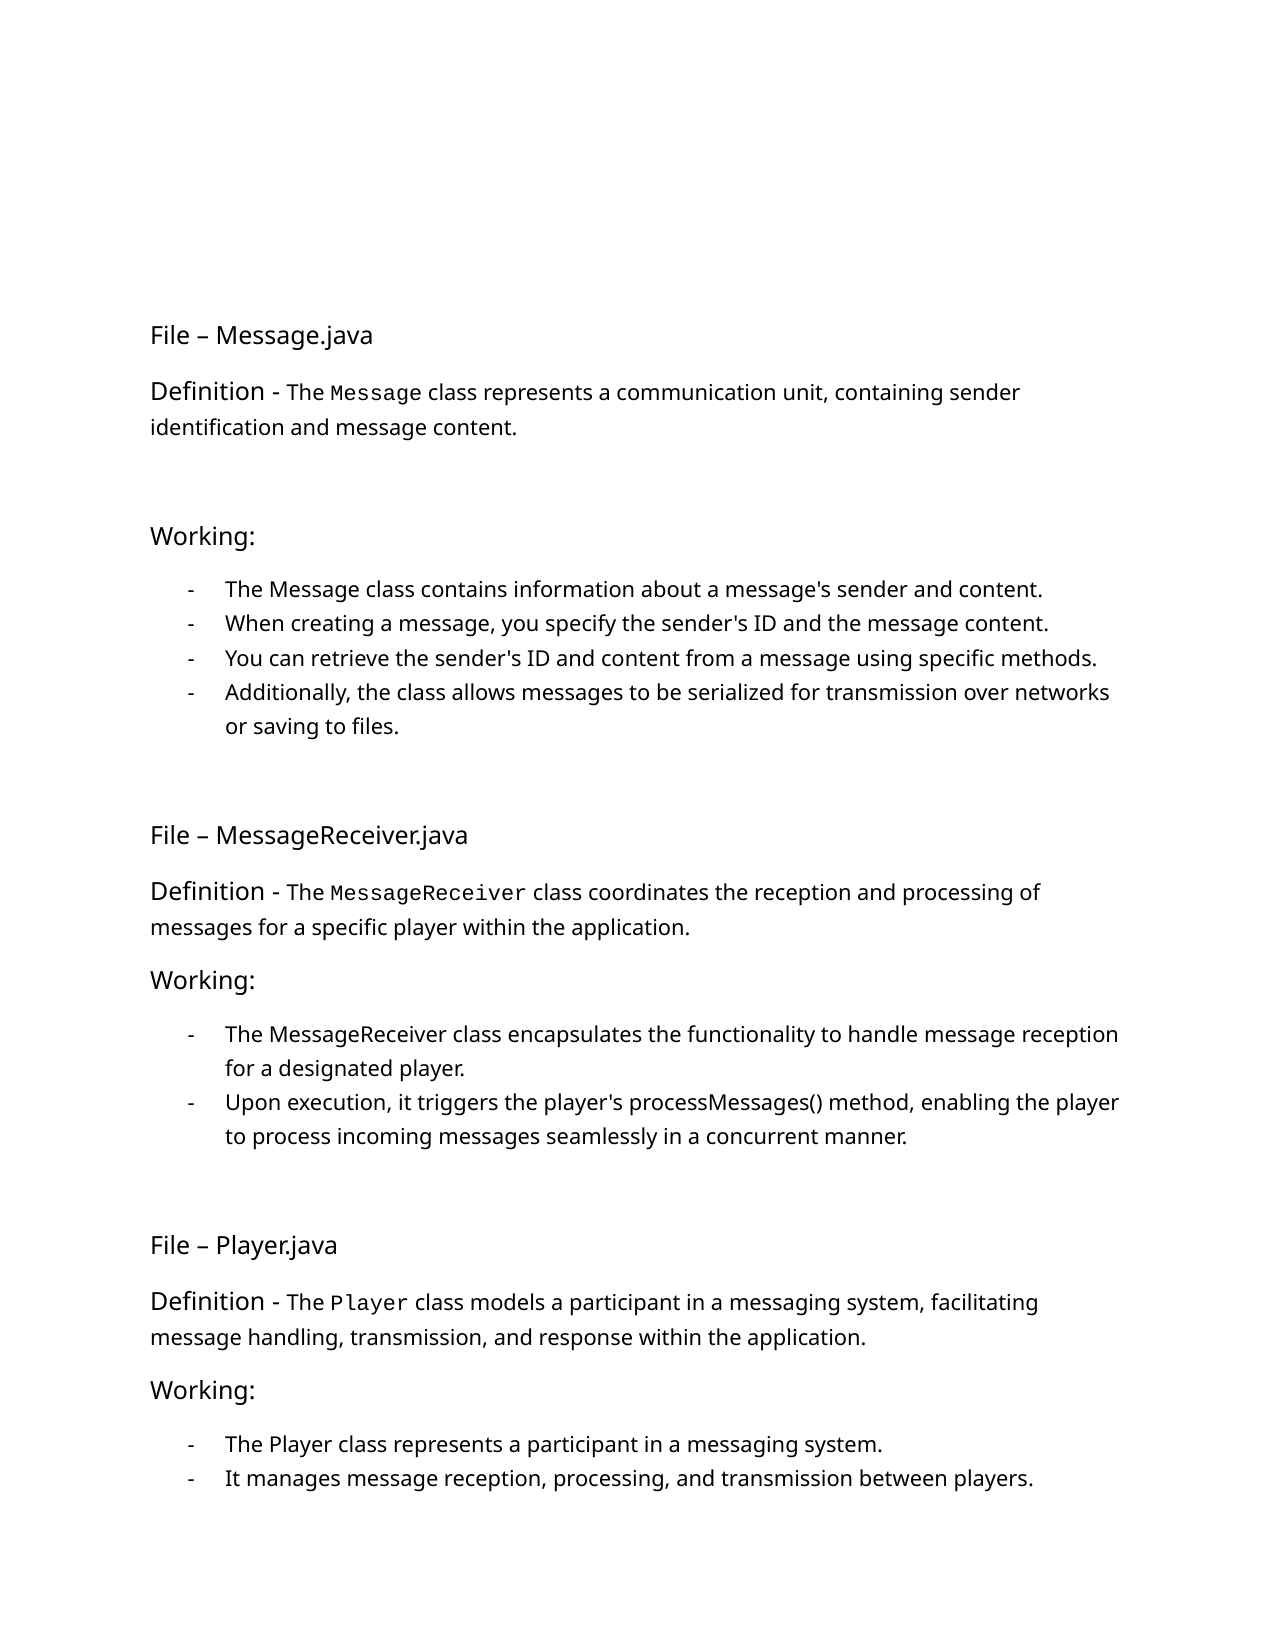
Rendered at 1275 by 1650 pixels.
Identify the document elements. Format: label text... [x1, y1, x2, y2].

list The Player class represents a participant in a messaging system. [187, 1429, 1125, 1458]
text Working: [150, 963, 1125, 997]
text File – Player.java [150, 1228, 1125, 1262]
text File – Message.java [150, 317, 1125, 352]
list It manages message reception, processing, and transmission between players. [187, 1463, 1125, 1493]
text File – MessageReceiver.java [150, 818, 1125, 852]
text Working: [150, 1373, 1125, 1407]
list When creating a message, you specify the sender's ID and the message content. [187, 608, 1125, 638]
list You can retrieve the sender's ID and content from a message using specific methods. [187, 643, 1125, 672]
list The Message class contains information about a message's sender and content. [187, 574, 1125, 604]
text Definition - The Message class represents a communication unit, containing sender identification and message content. [150, 373, 1125, 442]
list Upon execution, it triggers the player's processMessages() method, enabling the player to process incoming messages seamlessly in a concurrent manner. [187, 1087, 1125, 1151]
list The MessageReceiver class encapsulates the functionality to handle message reception for a designated player. [187, 1018, 1125, 1082]
text Working: [150, 518, 1125, 552]
list Additionally, the class allows messages to be serialized for transmission over networks or saving to files. [187, 677, 1125, 741]
text Definition - The MessageReceiver class coordinates the reception and processing of messages for a specific player within the application. [150, 873, 1125, 942]
text Definition - The Player class models a participant in a messaging system, facilitating message handling, transmission, and response within the application. [150, 1283, 1125, 1352]
